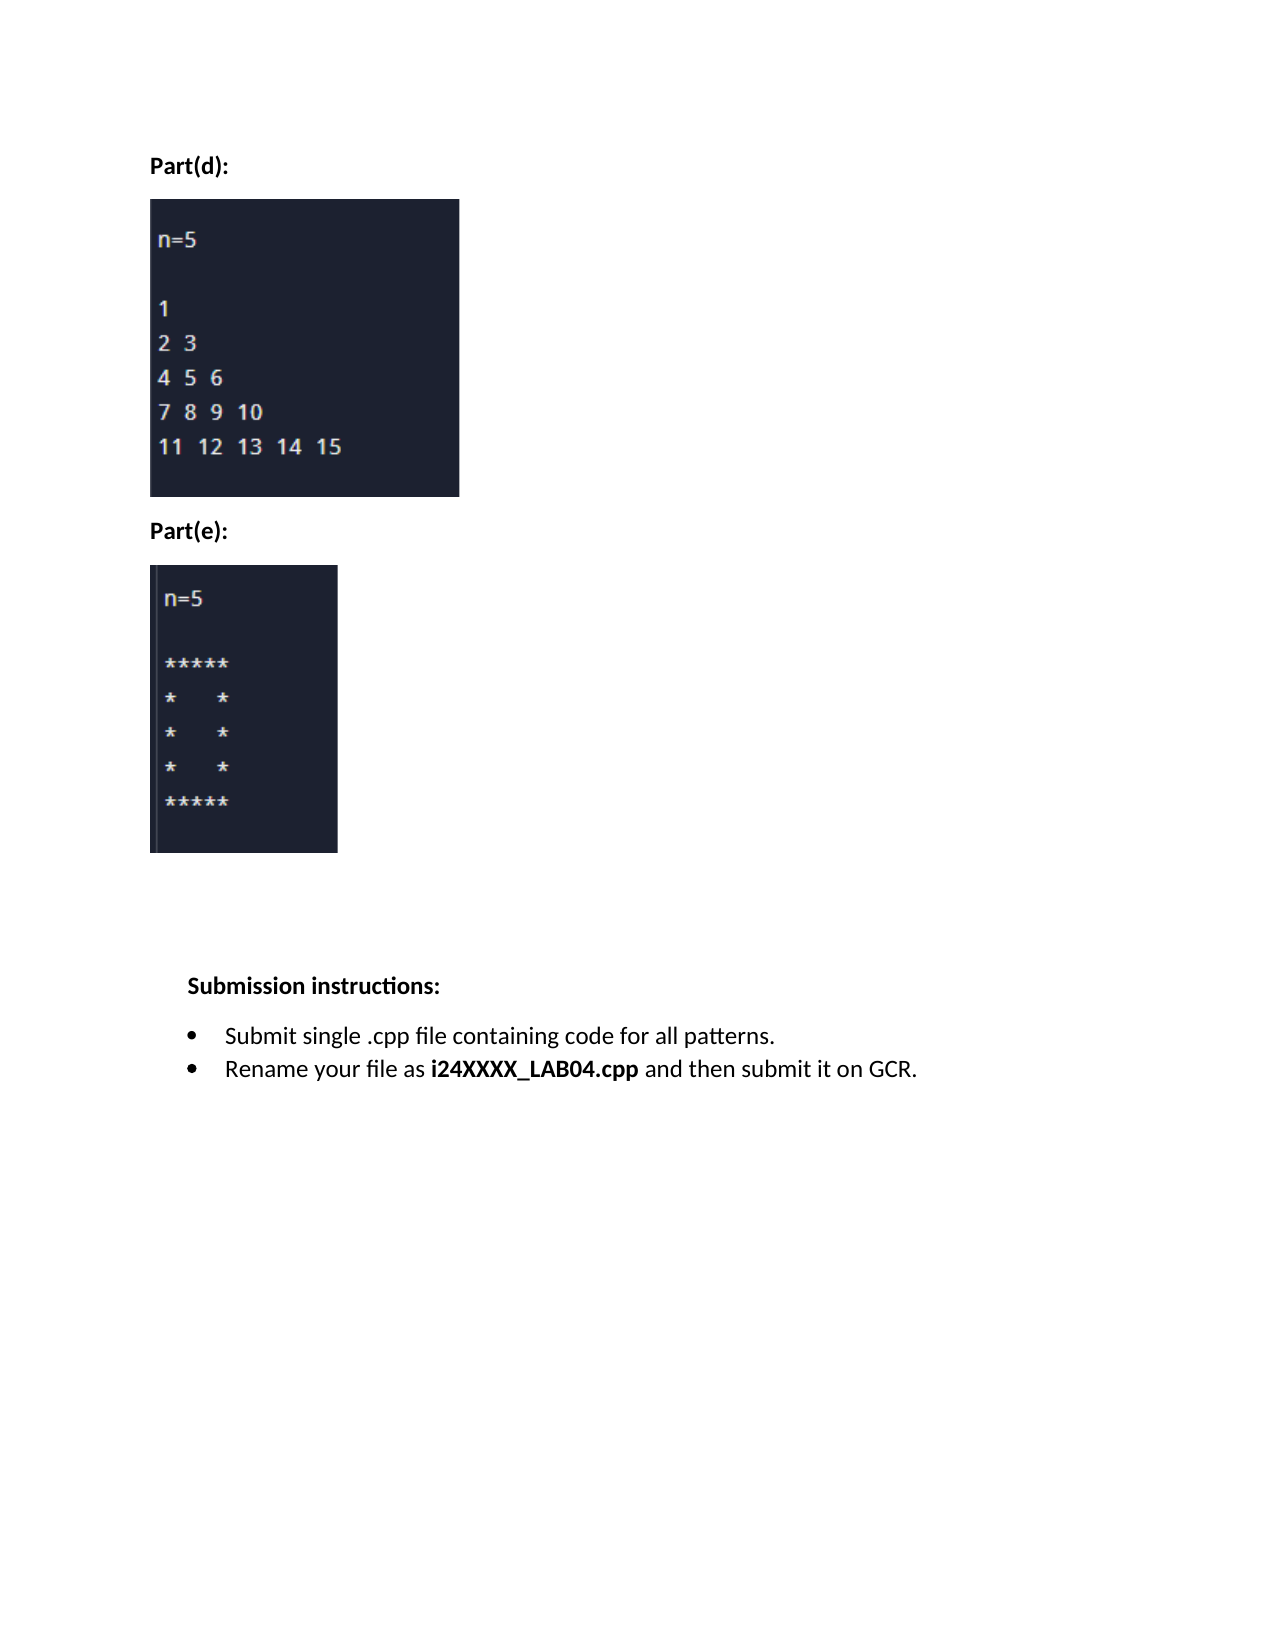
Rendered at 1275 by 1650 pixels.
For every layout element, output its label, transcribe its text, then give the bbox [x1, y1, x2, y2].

list Rename your file as i24XXXX_LAB04.cpp and then submit it on GCR. [187, 1053, 1125, 1083]
text Submission instructions: [150, 971, 1125, 1001]
text Part(d): [150, 150, 1125, 181]
picture [150, 199, 460, 497]
text Part(e): [150, 515, 1125, 546]
list Submit single .cpp file containing code for all patterns. [187, 1020, 1125, 1051]
picture [150, 565, 338, 853]
